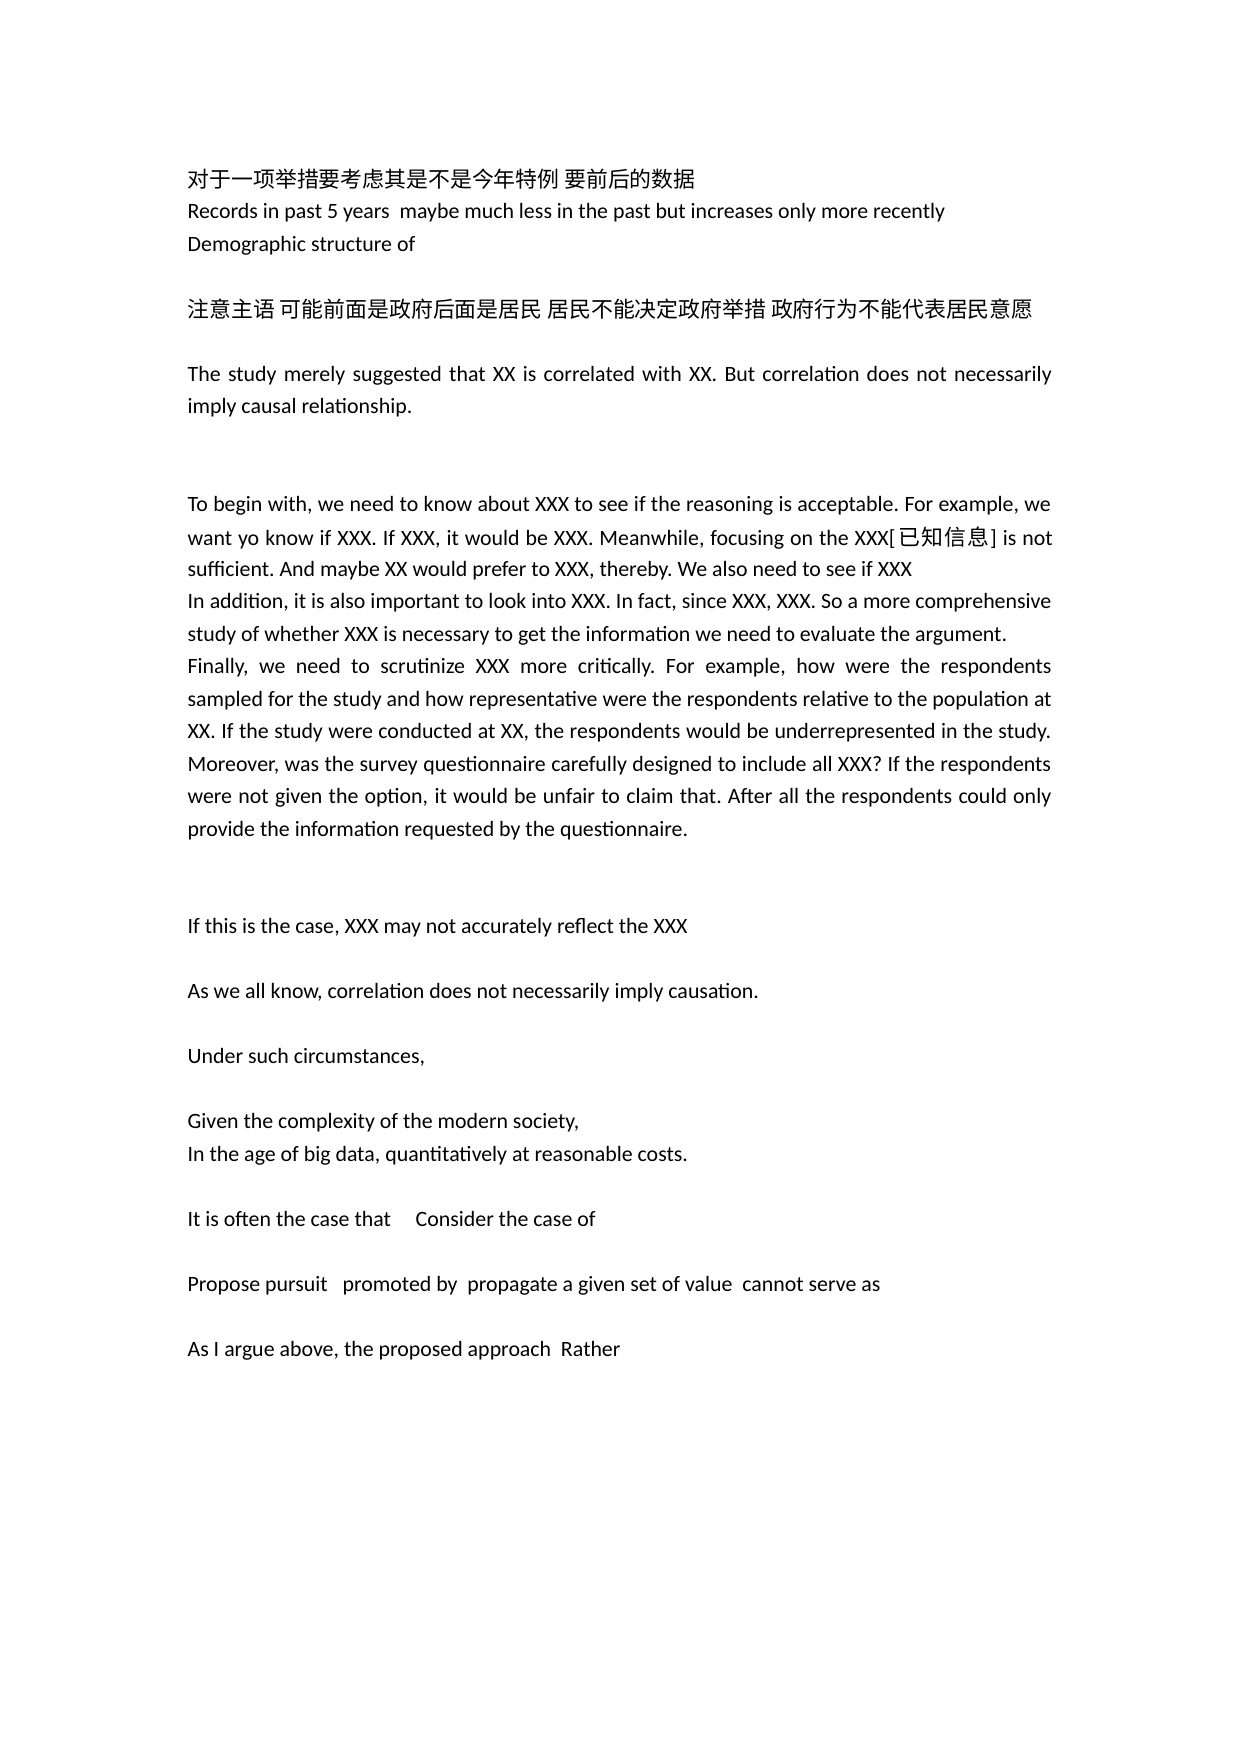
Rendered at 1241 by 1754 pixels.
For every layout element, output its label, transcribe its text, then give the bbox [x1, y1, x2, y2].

text It is often the case that Consider the case of [187, 1202, 1053, 1234]
text As I argue above, the proposed approach Rather [187, 1332, 1053, 1364]
text Demographic structure of [187, 227, 1053, 259]
text In addition, it is also important to look into XXX. In fact, since XXX, XXX. So a more comprehensive study of whether XXX is necessary to get the information we need to evaluate the argument. [187, 584, 1053, 649]
text Propose pursuit promoted by propagate a given set of value cannot serve as [187, 1267, 1053, 1299]
text 注意主语 可能前面是政府后面是居民 居民不能决定政府举措 政府行为不能代表居民意愿 [187, 292, 1053, 324]
text Finally, we need to scrutinize XXX more critically. For example, how were the respondents sampled for the study and how representative were the respondents relative to the population at XX. If the study were conducted at XX, the respondents would be underrepresented in the study. Moreover, was the survey questionnaire carefully designed to include all XXX? If the respondents were not given the option, it would be unfair to claim that. After all the respondents could only provide the information requested by the questionnaire. [187, 649, 1053, 844]
text To begin with, we need to know about XXX to see if the reasoning is acceptable. For example, we want yo know if XXX. If XXX, it would be XXX. Meanwhile, focusing on the XXX[已知信息] is not sufficient. And maybe XX would prefer to XXX, thereby. We also need to see if XXX [187, 487, 1053, 584]
text Given the complexity of the modern society, [187, 1104, 1053, 1137]
text In the age of big data, quantitatively at reasonable costs. [187, 1137, 1053, 1169]
text 对于一项举措要考虑其是不是今年特例 要前后的数据 [187, 162, 1053, 194]
text As we all know, correlation does not necessarily imply causation. [187, 974, 1053, 1007]
text The study merely suggested that XX is correlated with XX. But correlation does not necessarily imply causal relationship. [187, 357, 1053, 422]
text If this is the case, XXX may not accurately reflect the XXX [187, 909, 1053, 942]
text Under such circumstances, [187, 1039, 1053, 1072]
text Records in past 5 years maybe much less in the past but increases only more recently [187, 194, 1053, 227]
